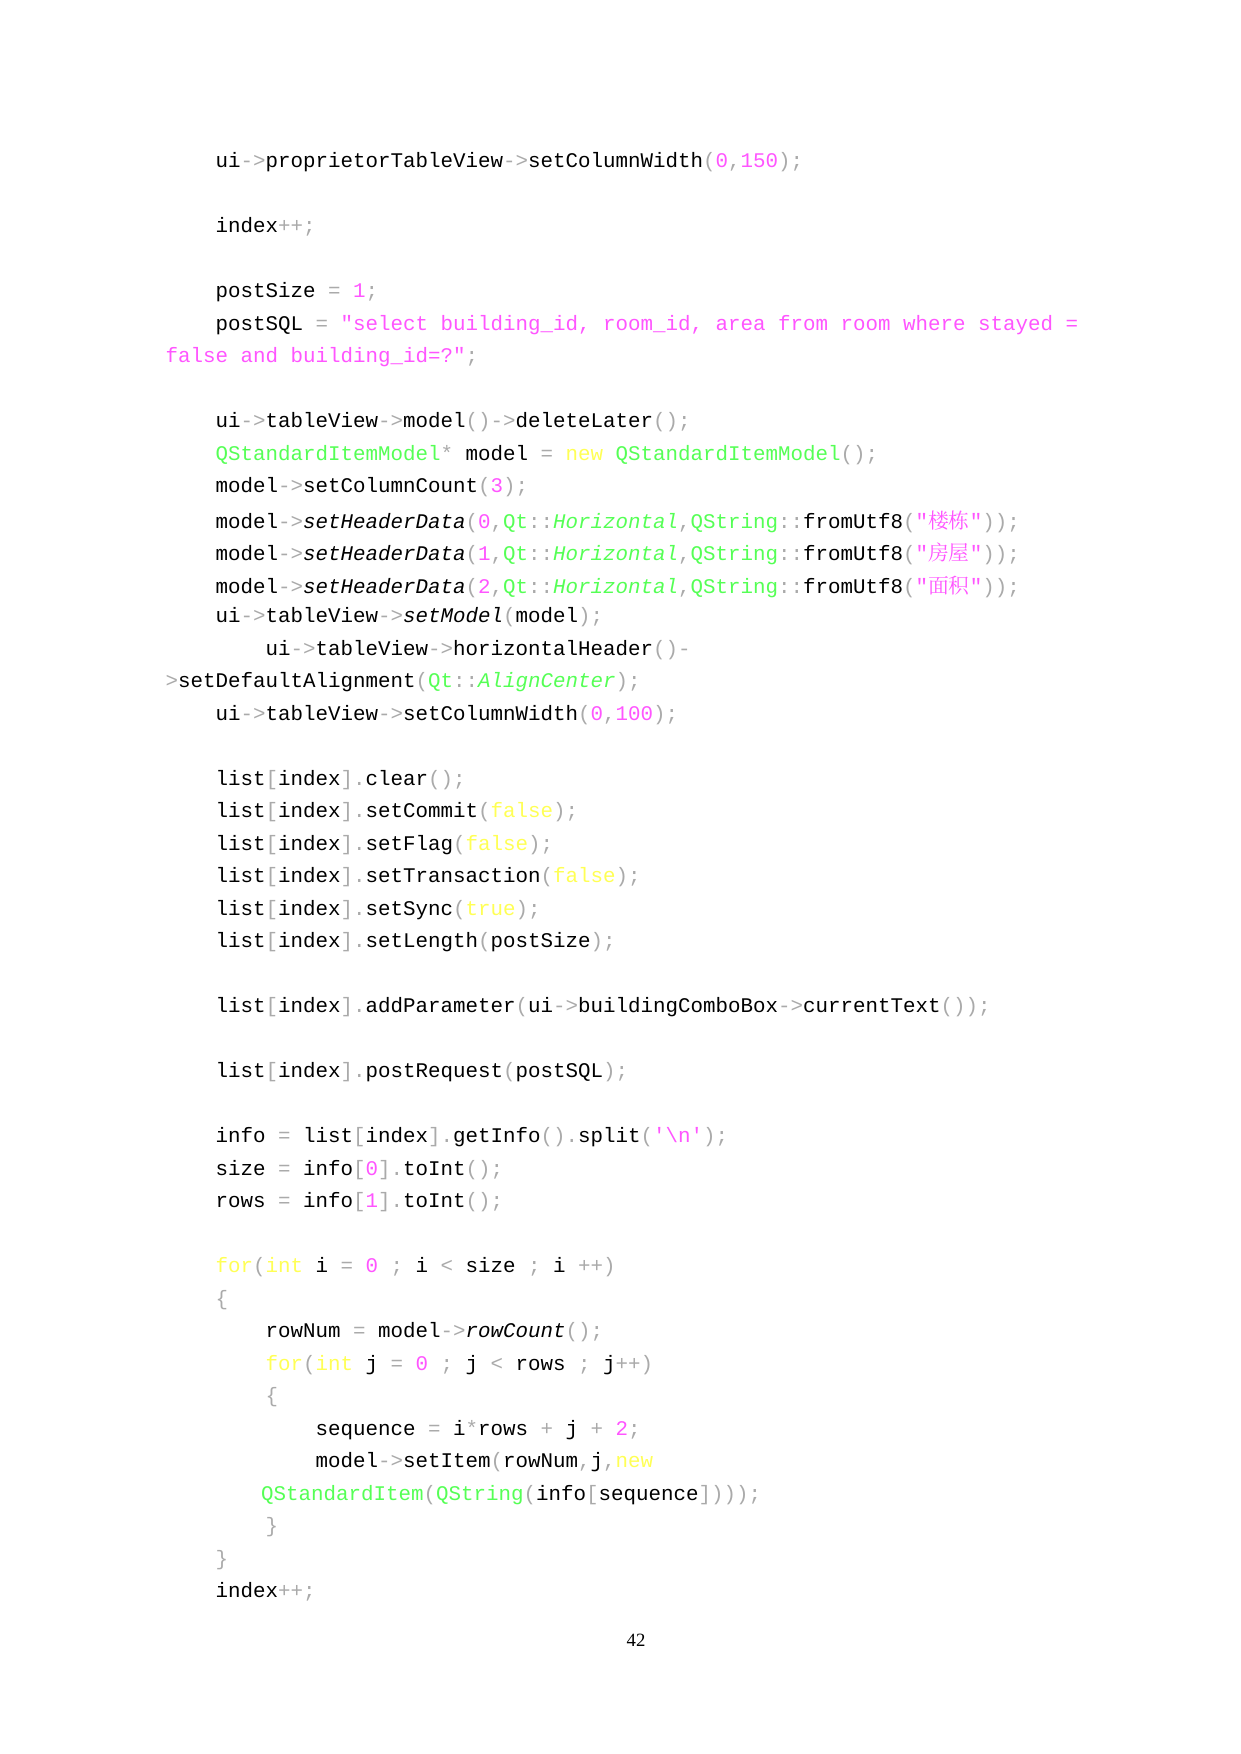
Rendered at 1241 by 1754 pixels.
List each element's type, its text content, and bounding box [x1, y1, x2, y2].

text size = info[0].toInt(); [165, 1153, 1106, 1186]
text list[index].setFlag(false); [165, 828, 1106, 861]
text model->setHeaderData(1,Qt::Horizontal,QString::fromUtf8("房屋")); [165, 536, 1106, 568]
text ui->tableView->setModel(model); [165, 601, 1106, 633]
text list[index].clear(); [165, 763, 1106, 796]
text model->setColumnCount(3); [165, 471, 1106, 503]
text model->setHeaderData(0,Qt::Horizontal,QString::fromUtf8("楼栋")); [165, 503, 1106, 536]
text list[index].addParameter(ui->buildingComboBox->currentText()); [165, 991, 1106, 1023]
text model->setHeaderData(2,Qt::Horizontal,QString::fromUtf8("面积")); [165, 568, 1106, 601]
text list[index].setTransaction(false); [165, 861, 1106, 893]
text model->setItem(rowNum,j,new QStandardItem(QString(info[sequence]))); [165, 1446, 1106, 1511]
text postSQL = "select building_id, room_id, area from room where stayed = false and building_id=?"; [165, 308, 1106, 373]
text list[index].setCommit(false); [165, 796, 1106, 828]
text list[index].setSync(true); [165, 893, 1106, 926]
text ui->tableView->horizontalHeader()->setDefaultAlignment(Qt::AlignCenter); [165, 633, 1106, 698]
text index++; [165, 1576, 1106, 1608]
text sequence = i*rows + j + 2; [165, 1413, 1106, 1446]
text info = list[index].getInfo().split('\n'); [165, 1121, 1106, 1153]
text for(int j = 0 ; j < rows ; j++) [165, 1348, 1106, 1381]
text list[index].setLength(postSize); [165, 926, 1106, 958]
text postSize = 1; [165, 276, 1106, 308]
text { [165, 1283, 1106, 1316]
text index++; [165, 211, 1106, 243]
text { [165, 1381, 1106, 1413]
text list[index].postRequest(postSQL); [165, 1056, 1106, 1088]
text } [165, 1511, 1106, 1543]
text ui->tableView->setColumnWidth(0,100); [165, 698, 1106, 731]
text } [165, 1543, 1106, 1576]
text rowNum = model->rowCount(); [165, 1316, 1106, 1348]
text ui->tableView->model()->deleteLater(); [165, 406, 1106, 438]
text rows = info[1].toInt(); [165, 1186, 1106, 1218]
text ui->proprietorTableView->setColumnWidth(0,150); [165, 146, 1106, 178]
text QStandardItemModel* model = new QStandardItemModel(); [165, 438, 1106, 471]
text for(int i = 0 ; i < size ; i ++) [165, 1251, 1106, 1283]
